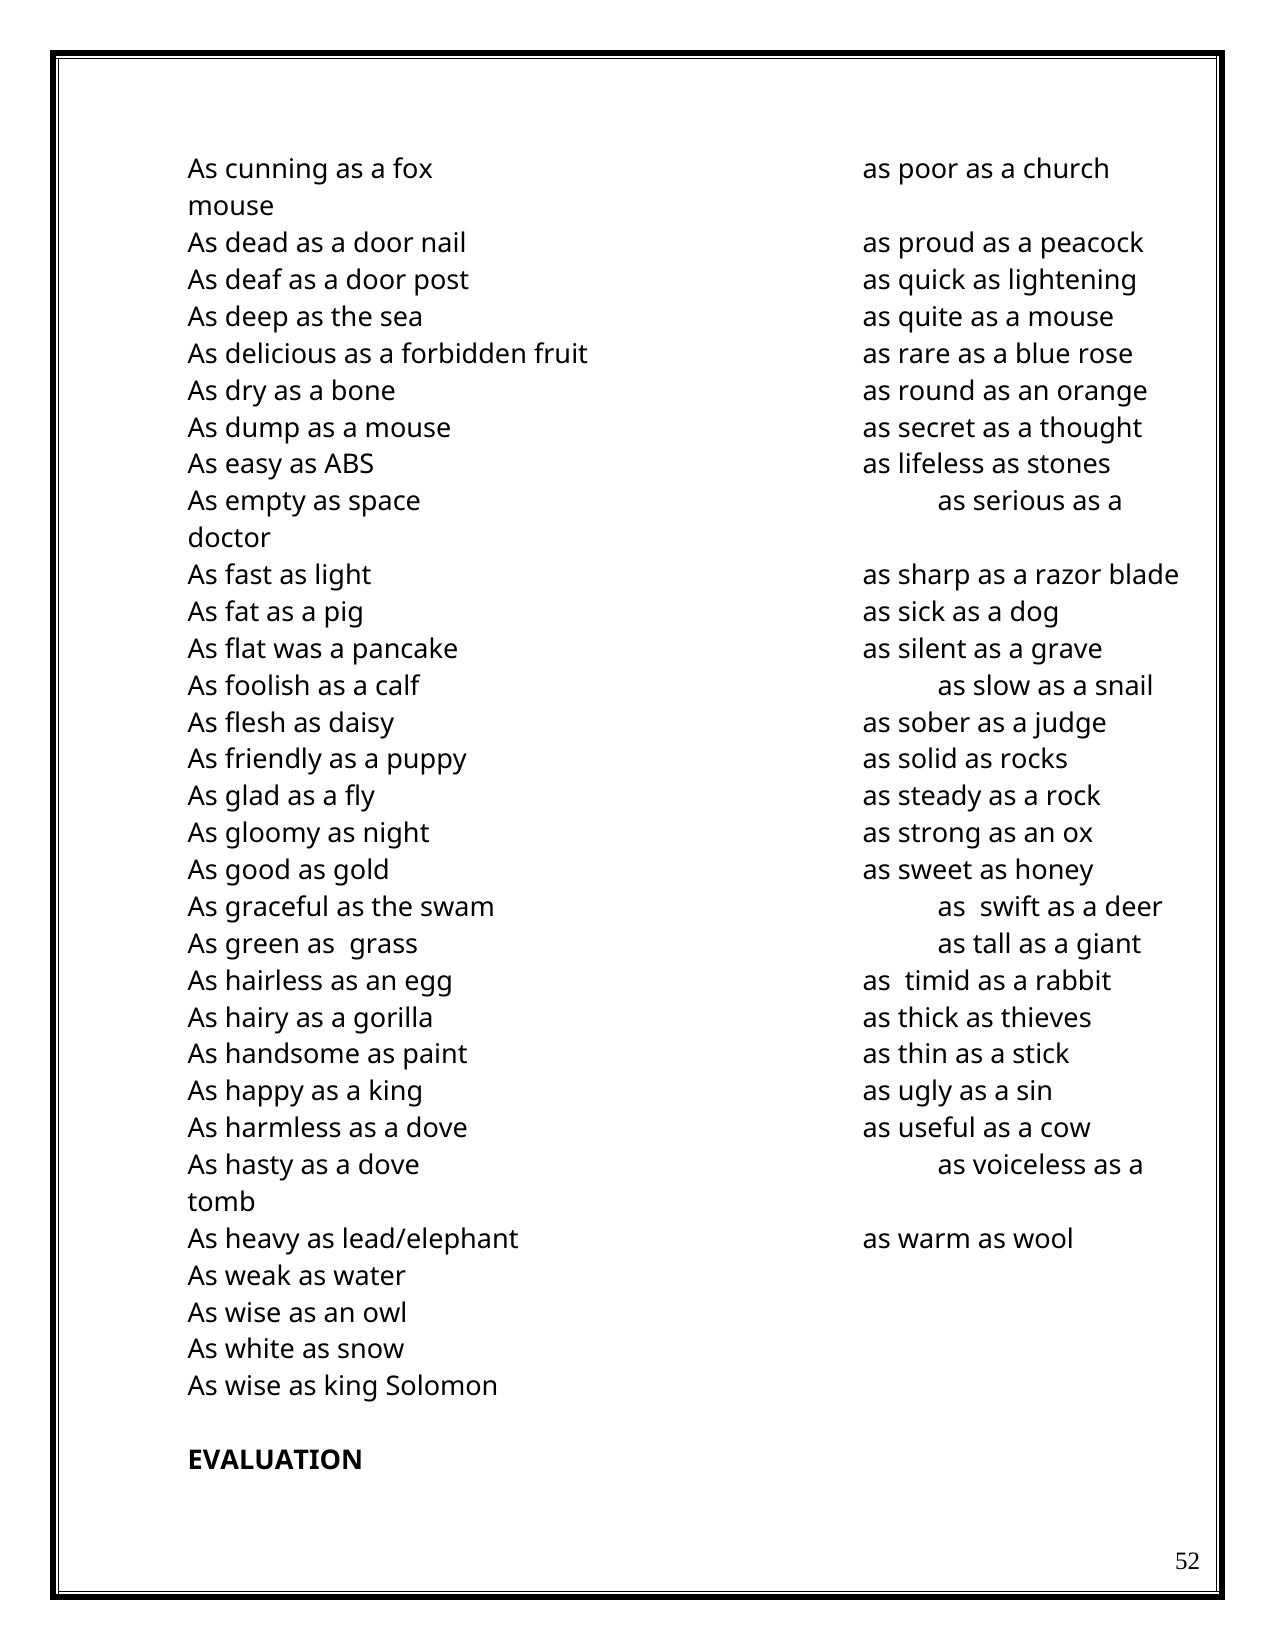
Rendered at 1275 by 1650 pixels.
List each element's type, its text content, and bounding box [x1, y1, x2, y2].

text As gloomy as night as strong as an ox [187, 814, 1200, 851]
text As dump as a mouse as secret as a thought [187, 408, 1200, 445]
text As weak as water [187, 1256, 1200, 1293]
text As wise as an owl [187, 1293, 1200, 1330]
text As white as snow [187, 1330, 1200, 1367]
text As fast as light as sharp as a razor blade [187, 556, 1200, 592]
text As harmless as a dove as useful as a cow [187, 1109, 1200, 1146]
text As deaf as a door post as quick as lightening [187, 261, 1200, 297]
text As empty as space as serious as a doctor [187, 482, 1200, 556]
text As dead as a door nail as proud as a peacock [187, 224, 1200, 261]
text As good as gold as sweet as honey [187, 851, 1200, 887]
text As dry as a bone as round as an orange [187, 371, 1200, 408]
text As graceful as the swam as swift as a deer [187, 887, 1200, 924]
text As foolish as a calf as slow as a snail [187, 666, 1200, 703]
text As easy as ABS as lifeless as stones [187, 445, 1200, 482]
text As handsome as paint as thin as a stick [187, 1035, 1200, 1072]
text As deep as the sea as quite as a mouse [187, 297, 1200, 334]
text As hairless as an egg as timid as a rabbit [187, 961, 1200, 998]
text As happy as a king as ugly as a sin [187, 1072, 1200, 1109]
text As hasty as a dove as voiceless as a tomb [187, 1146, 1200, 1219]
text As green as grass as tall as a giant [187, 924, 1200, 961]
text As heavy as lead/elephant as warm as wool [187, 1219, 1200, 1256]
text As delicious as a forbidden fruit as rare as a blue rose [187, 334, 1200, 371]
text As cunning as a fox as poor as a church mouse [187, 150, 1200, 224]
text As glad as a fly as steady as a rock [187, 777, 1200, 814]
text As wise as king Solomon [187, 1367, 1200, 1404]
text EVALUATION [187, 1441, 1200, 1477]
text As fat as a pig as sick as a dog [187, 592, 1200, 629]
text As friendly as a puppy as solid as rocks [187, 740, 1200, 777]
text As hairy as a gorilla as thick as thieves [187, 998, 1200, 1035]
text As flat was a pancake as silent as a grave [187, 629, 1200, 666]
text As flesh as daisy as sober as a judge [187, 703, 1200, 740]
